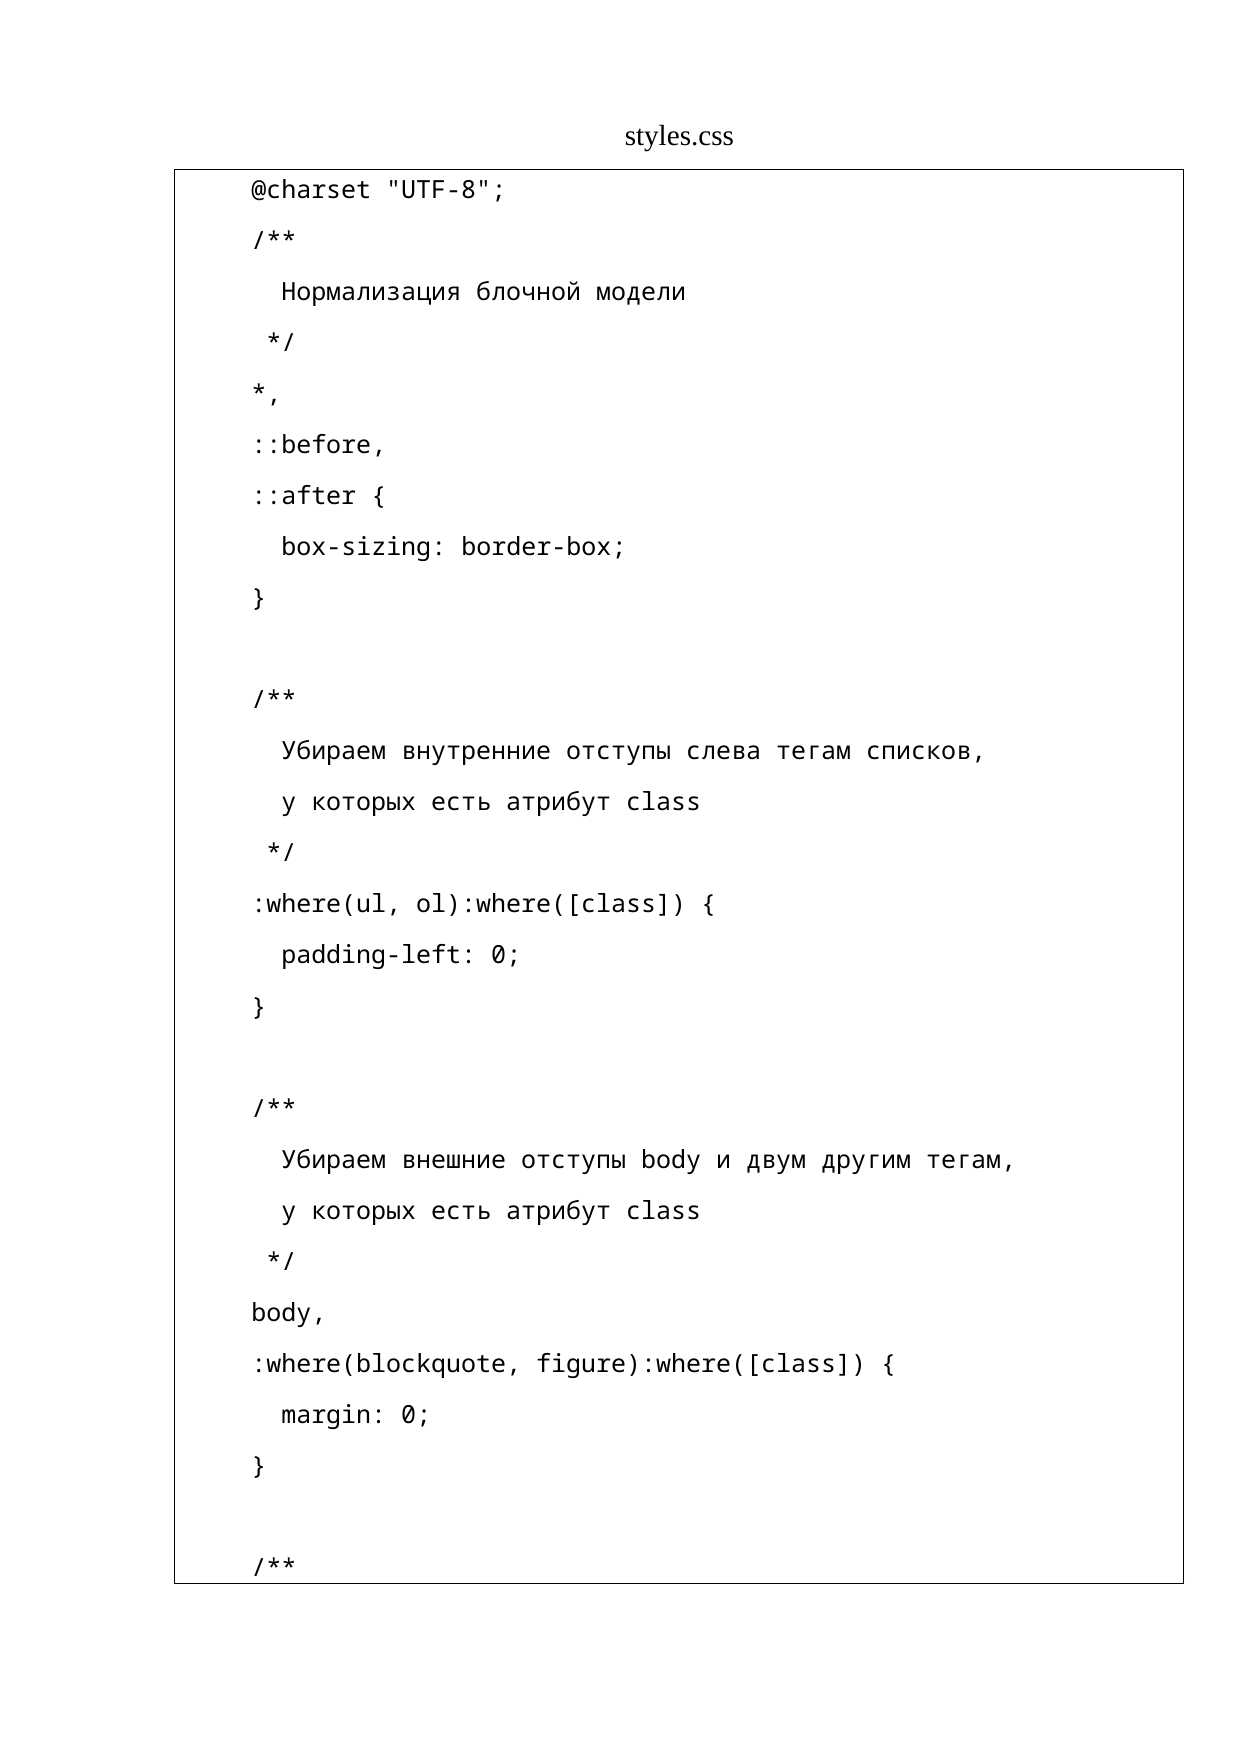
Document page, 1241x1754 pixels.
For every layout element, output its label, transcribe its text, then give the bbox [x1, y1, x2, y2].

text @charset "UTF-8"; [175, 170, 1183, 206]
text */ [175, 322, 1183, 359]
text */ [175, 1240, 1183, 1277]
text у которых есть атрибут class [175, 1189, 1183, 1226]
text ::before, [175, 424, 1183, 461]
text box-sizing: border-box; [175, 526, 1183, 563]
text } [175, 577, 1183, 614]
text :where(ul, ol):where([class]) { [175, 883, 1183, 920]
text } [175, 985, 1183, 1022]
text styles.css [177, 118, 1181, 152]
text body, [175, 1291, 1183, 1328]
text /** [175, 1087, 1183, 1124]
text у которых есть атрибут class [175, 781, 1183, 818]
text :where(blockquote, figure):where([class]) { [175, 1342, 1183, 1379]
text */ [175, 832, 1183, 869]
text } [175, 1444, 1183, 1482]
text /** [175, 1547, 1183, 1583]
text Убираем внутренние отступы слева тегам списков, [175, 730, 1183, 767]
text /** [175, 679, 1183, 716]
text *, [175, 373, 1183, 410]
text padding-left: 0; [175, 934, 1183, 971]
text margin: 0; [175, 1393, 1183, 1431]
text Убираем внешние отступы body и двум другим тегам, [175, 1138, 1183, 1175]
text ::after { [175, 475, 1183, 512]
text /** [175, 219, 1183, 257]
text Нормализация блочной модели [175, 271, 1183, 308]
